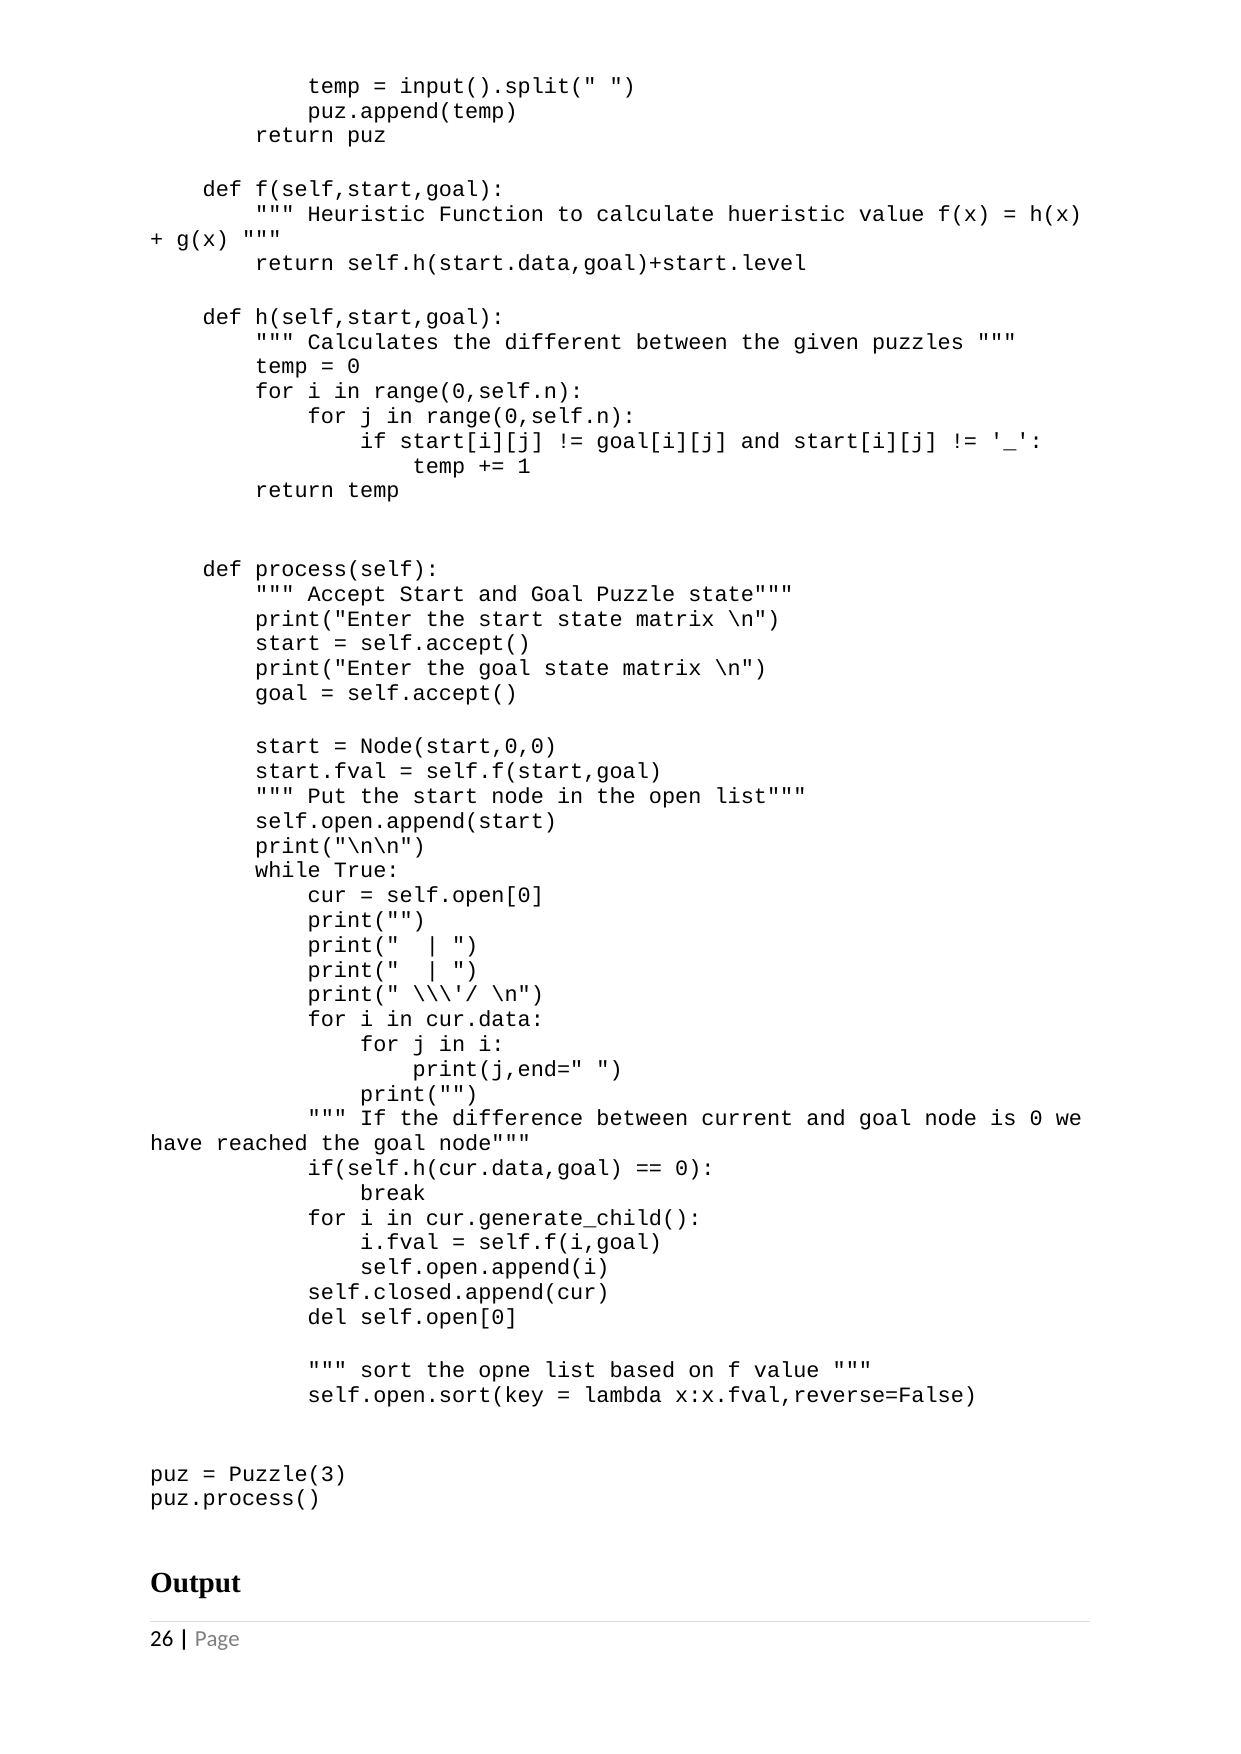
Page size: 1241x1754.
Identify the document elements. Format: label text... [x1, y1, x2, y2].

text print(" | ") [150, 934, 1090, 959]
text self.open.sort(key = lambda x:x.fval,reverse=False) [150, 1384, 1090, 1409]
text for j in i: [150, 1033, 1090, 1058]
text Output [150, 1565, 1090, 1599]
text """ Put the start node in the open list""" [150, 785, 1090, 810]
text if(self.h(cur.data,goal) == 0): [150, 1157, 1090, 1182]
text print(" | ") [150, 959, 1090, 983]
text start = self.accept() [150, 632, 1090, 657]
text self.open.append(i) [150, 1256, 1090, 1281]
text print("Enter the goal state matrix \n") [150, 657, 1090, 682]
text start = Node(start,0,0) [150, 736, 1090, 760]
text def process(self): [150, 558, 1090, 583]
text """ Heuristic Function to calculate hueristic value f(x) = h(x) + g(x) """ [150, 203, 1090, 252]
text def f(self,start,goal): [150, 178, 1090, 203]
text del self.open[0] [150, 1306, 1090, 1331]
text temp = input().split(" ") [150, 75, 1090, 100]
text return puz [150, 124, 1090, 149]
text while True: [150, 859, 1090, 884]
text print("Enter the start state matrix \n") [150, 608, 1090, 632]
text for j in range(0,self.n): [150, 405, 1090, 430]
text cur = self.open[0] [150, 884, 1090, 909]
text """ Calculates the different between the given puzzles """ [150, 331, 1090, 356]
text return self.h(start.data,goal)+start.level [150, 252, 1090, 277]
text puz.process() [150, 1487, 1090, 1512]
text if start[i][j] != goal[i][j] and start[i][j] != '_': [150, 430, 1090, 455]
text print(j,end=" ") [150, 1058, 1090, 1083]
text """ sort the opne list based on f value """ [150, 1359, 1090, 1384]
text start.fval = self.f(start,goal) [150, 760, 1090, 785]
text for i in cur.generate_child(): [150, 1207, 1090, 1231]
text return temp [150, 479, 1090, 504]
text temp += 1 [150, 455, 1090, 479]
text i.fval = self.f(i,goal) [150, 1231, 1090, 1256]
text print("\n\n") [150, 835, 1090, 859]
text """ Accept Start and Goal Puzzle state""" [150, 583, 1090, 608]
text self.open.append(start) [150, 810, 1090, 835]
text goal = self.accept() [150, 682, 1090, 707]
text print("") [150, 909, 1090, 934]
text for i in cur.data: [150, 1008, 1090, 1033]
text print("") [150, 1083, 1090, 1107]
text break [150, 1182, 1090, 1207]
text """ If the difference between current and goal node is 0 we have reached the goal node""" [150, 1107, 1090, 1157]
text temp = 0 [150, 356, 1090, 380]
text self.closed.append(cur) [150, 1281, 1090, 1306]
text def h(self,start,goal): [150, 306, 1090, 331]
text for i in range(0,self.n): [150, 380, 1090, 405]
text puz = Puzzle(3) [150, 1463, 1090, 1487]
text print(" \\\'/ \n") [150, 983, 1090, 1008]
text puz.append(temp) [150, 100, 1090, 124]
